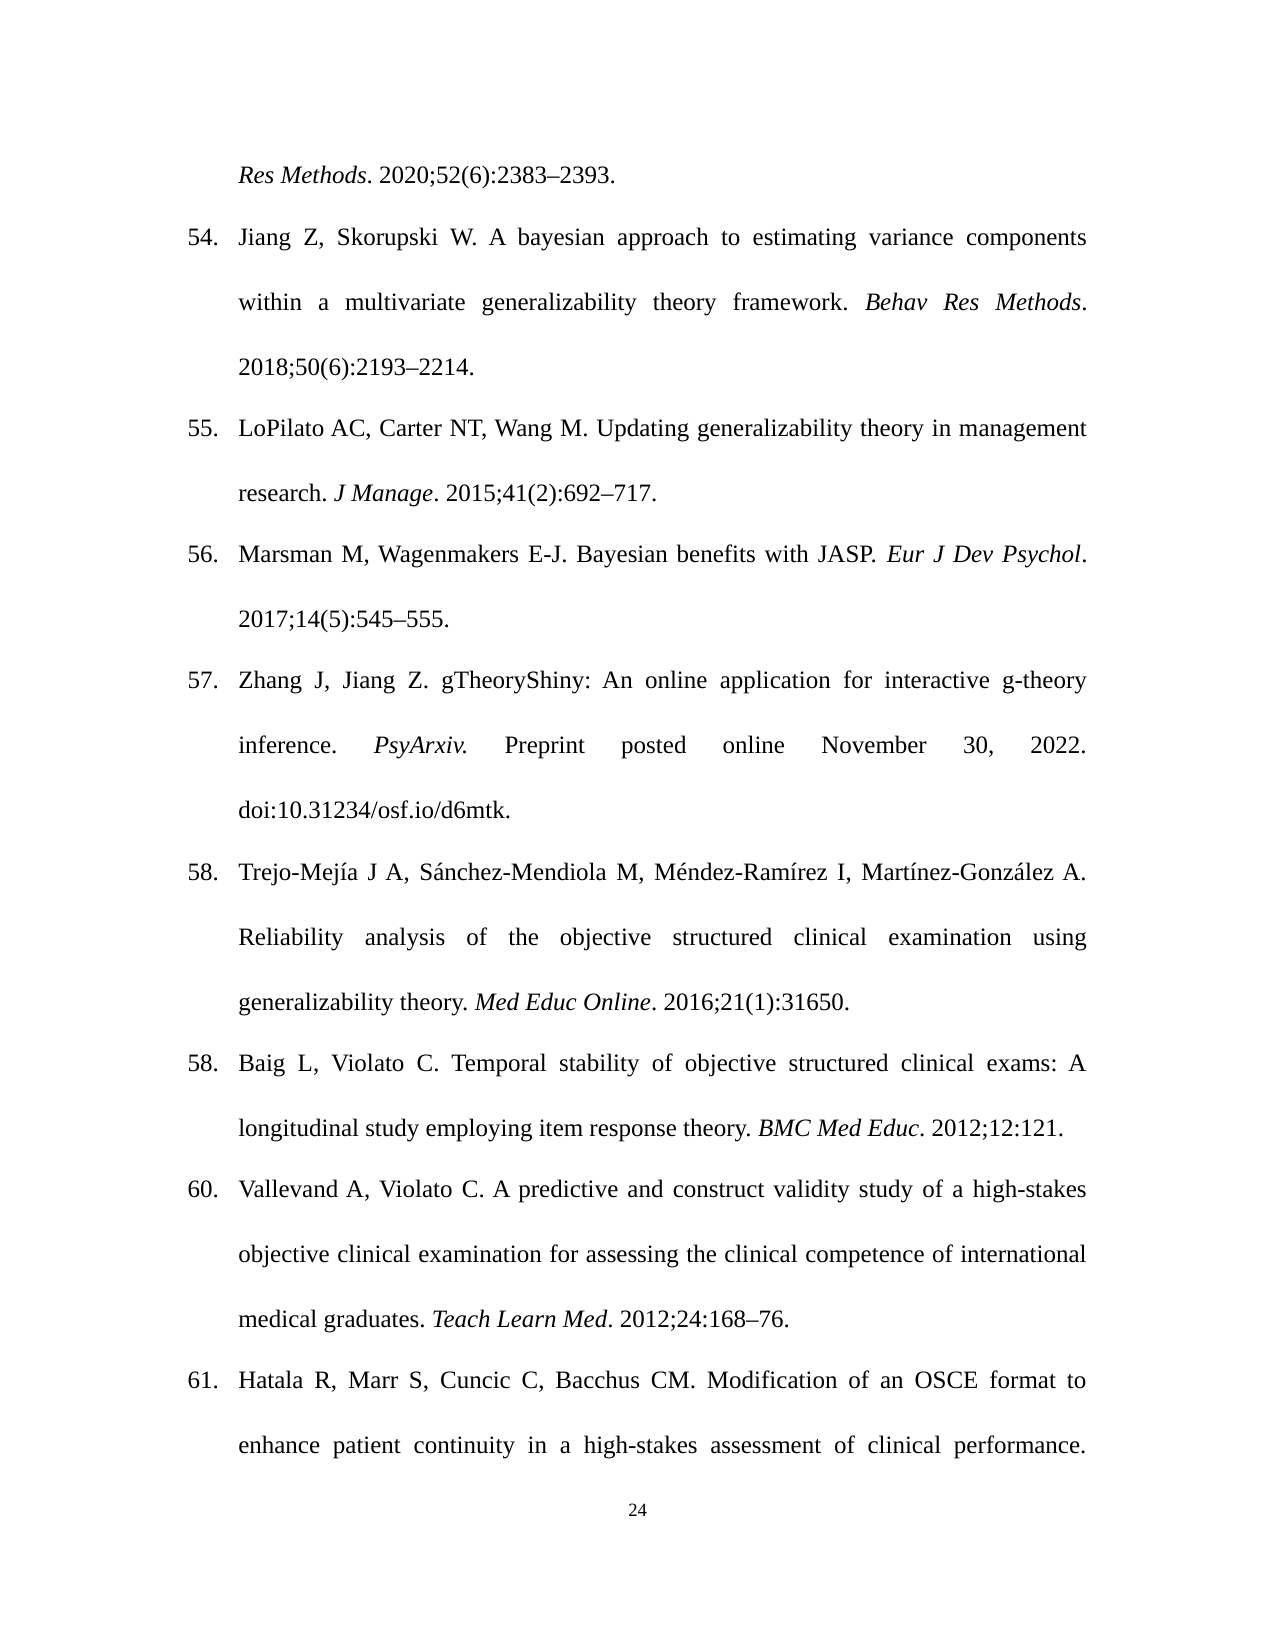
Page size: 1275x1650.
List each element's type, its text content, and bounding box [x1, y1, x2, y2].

text 56. Marsman M, Wagenmakers E-J. Bayesian benefits with JASP. Eur J Dev Psychol. 2017;14(5):545–555. [187, 537, 1087, 635]
text 58. Baig L, Violato C. Temporal stability of objective structured clinical exams: A longitudinal study employing item response theory. BMC Med Educ. 2012;12:121. [187, 1046, 1087, 1143]
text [187, 1363, 1087, 1461]
text 57. Zhang J, Jiang Z. gTheoryShiny: An online application for interactive g-theory inference. PsyArxiv. Preprint posted online November 30, 2022. doi:10.31234/osf.io/d6mtk. [187, 663, 1087, 826]
text 55. LoPilato AC, Carter NT, Wang M. Updating generalizability theory in management research. J Manage. 2015;41(2):692–717. [187, 411, 1087, 508]
text 58. Trejo-Mejía J A, Sánchez-Mendiola M, Méndez-Ramírez I, Martínez-González A. Reliability analysis of the objective structured clinical examination using generalizability theory. Med Educ Online. 2016;21(1):31650. [187, 855, 1087, 1017]
text 60. Vallevand A, Violato C. A predictive and construct validity study of a high-stakes objective clinical examination for assessing the clinical competence of international medical graduates. Teach Learn Med. 2012;24:168–76. [187, 1172, 1087, 1335]
text 54. Jiang Z, Skorupski W. A bayesian approach to estimating variance components within a multivariate generalizability theory framework. Behav Res Methods. 2018;50(6):2193–2214. [187, 220, 1087, 382]
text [187, 158, 1087, 191]
